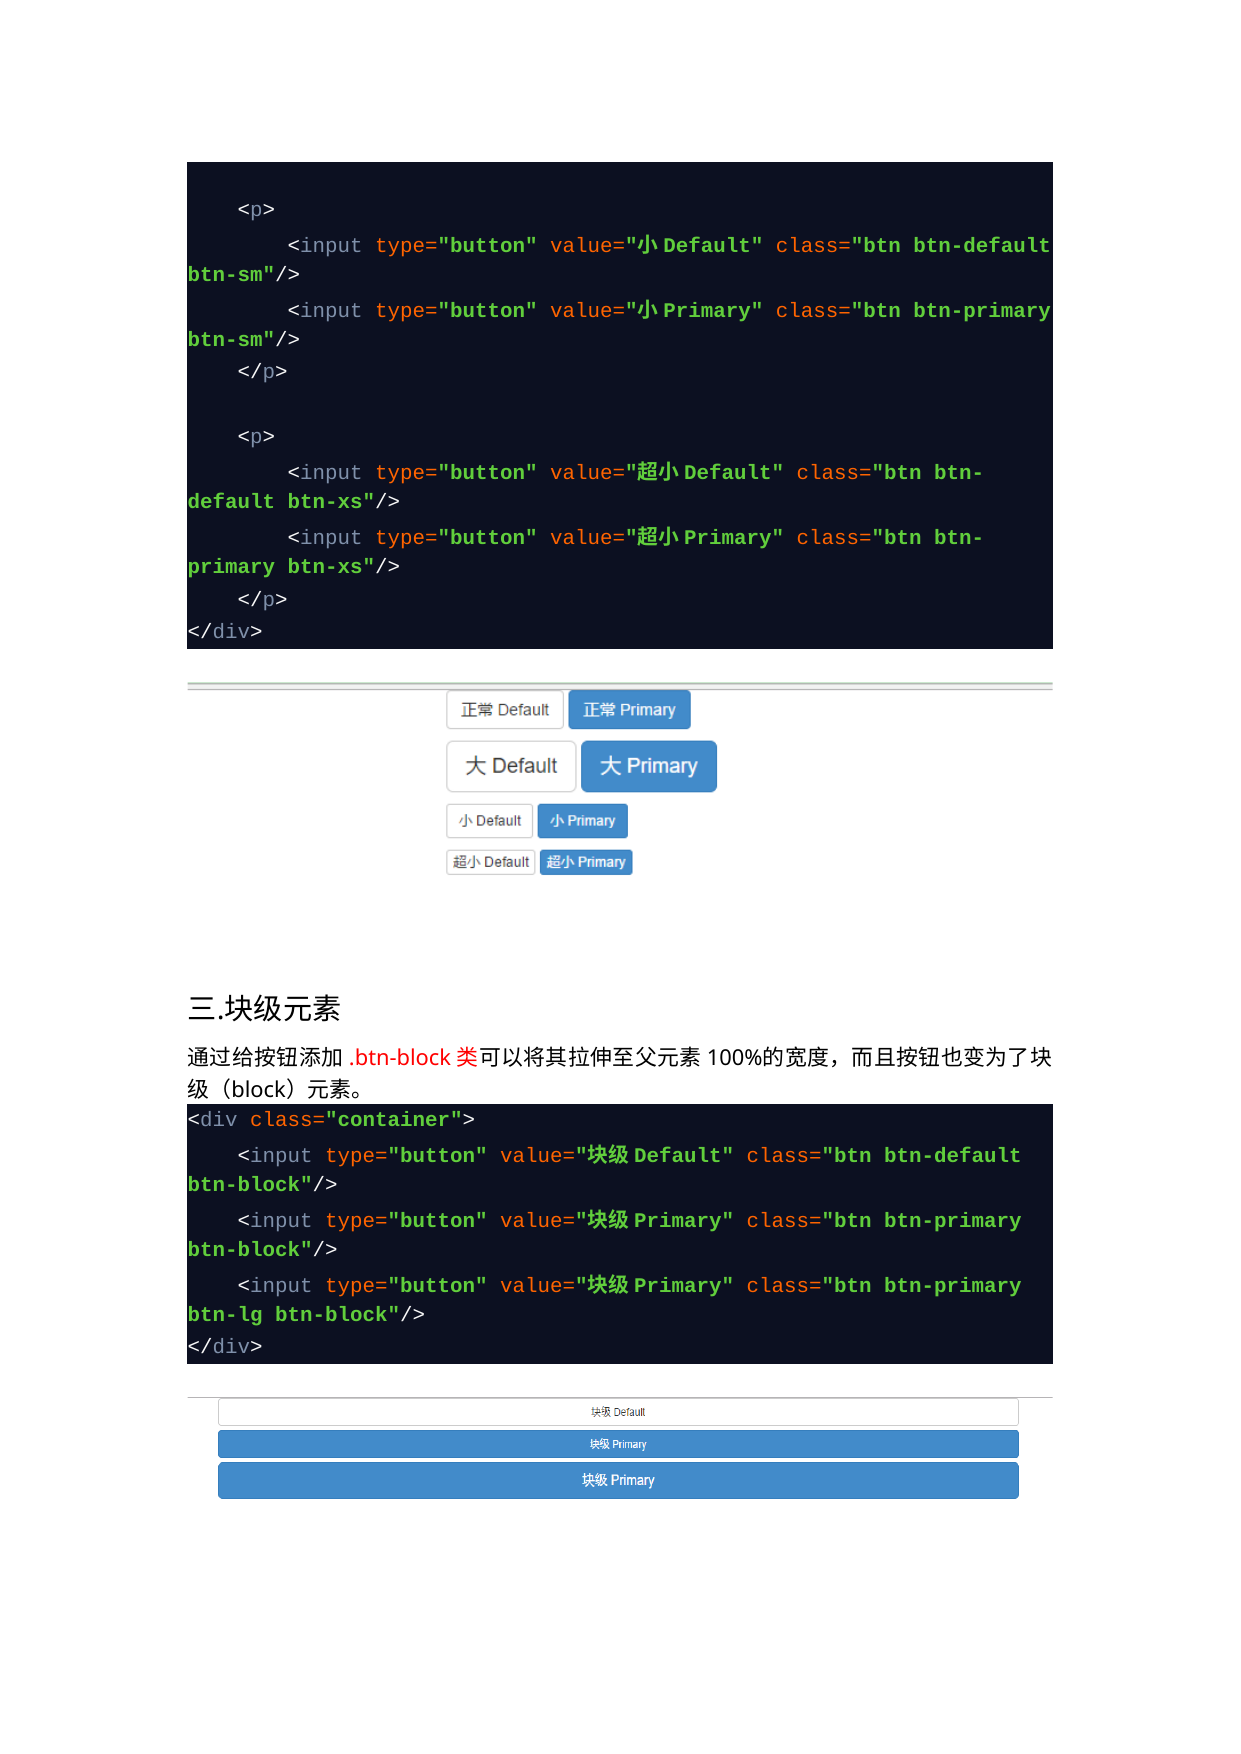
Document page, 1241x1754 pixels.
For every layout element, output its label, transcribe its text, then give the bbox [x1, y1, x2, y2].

text 通过给按钮添加 .btn-block 类可以将其拉伸至父元素100%的宽度，而且按钮也变为了块级（block）元素。 [187, 1039, 1053, 1104]
text <div class="container"> <input type="button" value="块级 Default" class="btn btn-default btn-block"/> <input type="button" value="块级 Primary" class="btn btn-primary btn-block"/> <input type="button" value="块级 Primary" class="btn btn-primary btn-lg btn-block"/> </div> [187, 1104, 1053, 1364]
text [187, 162, 1053, 649]
text 三.块级元素 [187, 974, 1053, 1039]
picture [187, 682, 1053, 929]
picture [187, 1397, 1053, 1516]
